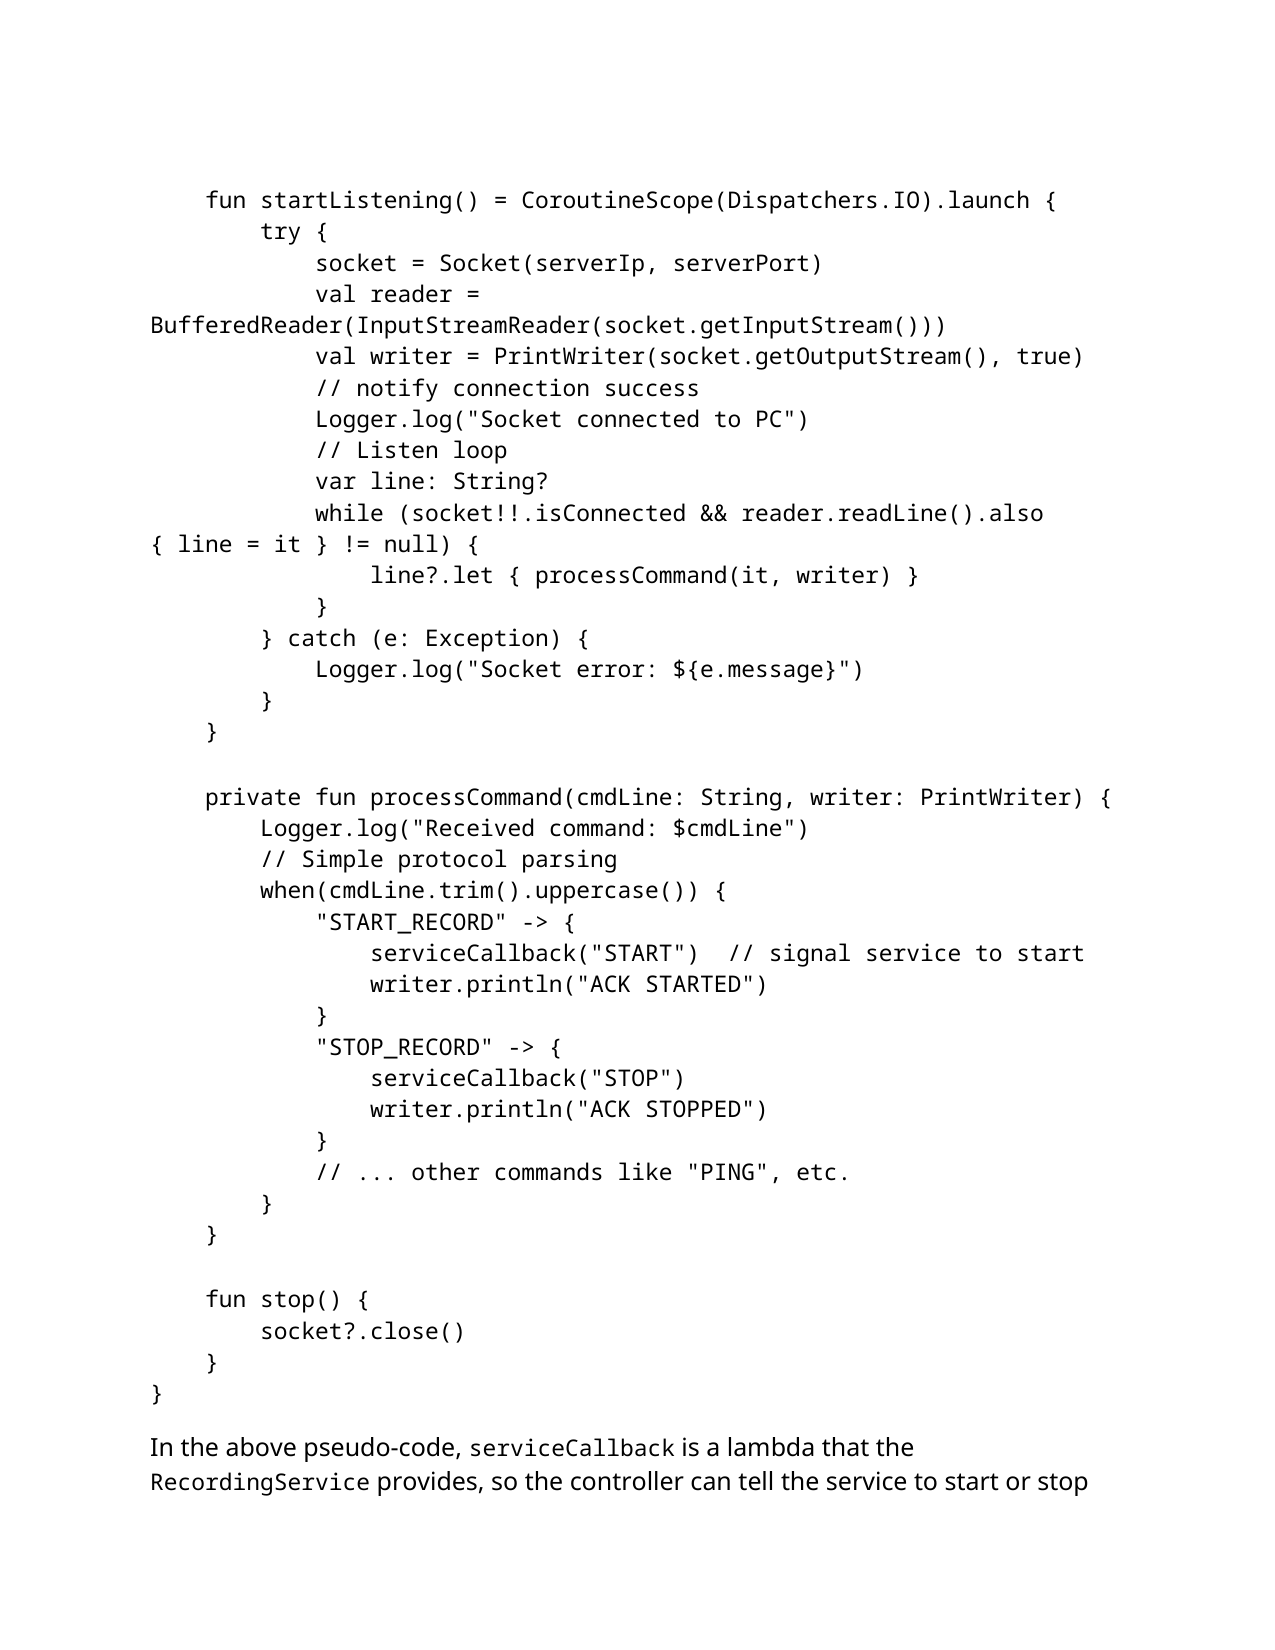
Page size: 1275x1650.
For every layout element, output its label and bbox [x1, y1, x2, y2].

text [150, 150, 1125, 1408]
text [150, 1429, 1125, 1497]
